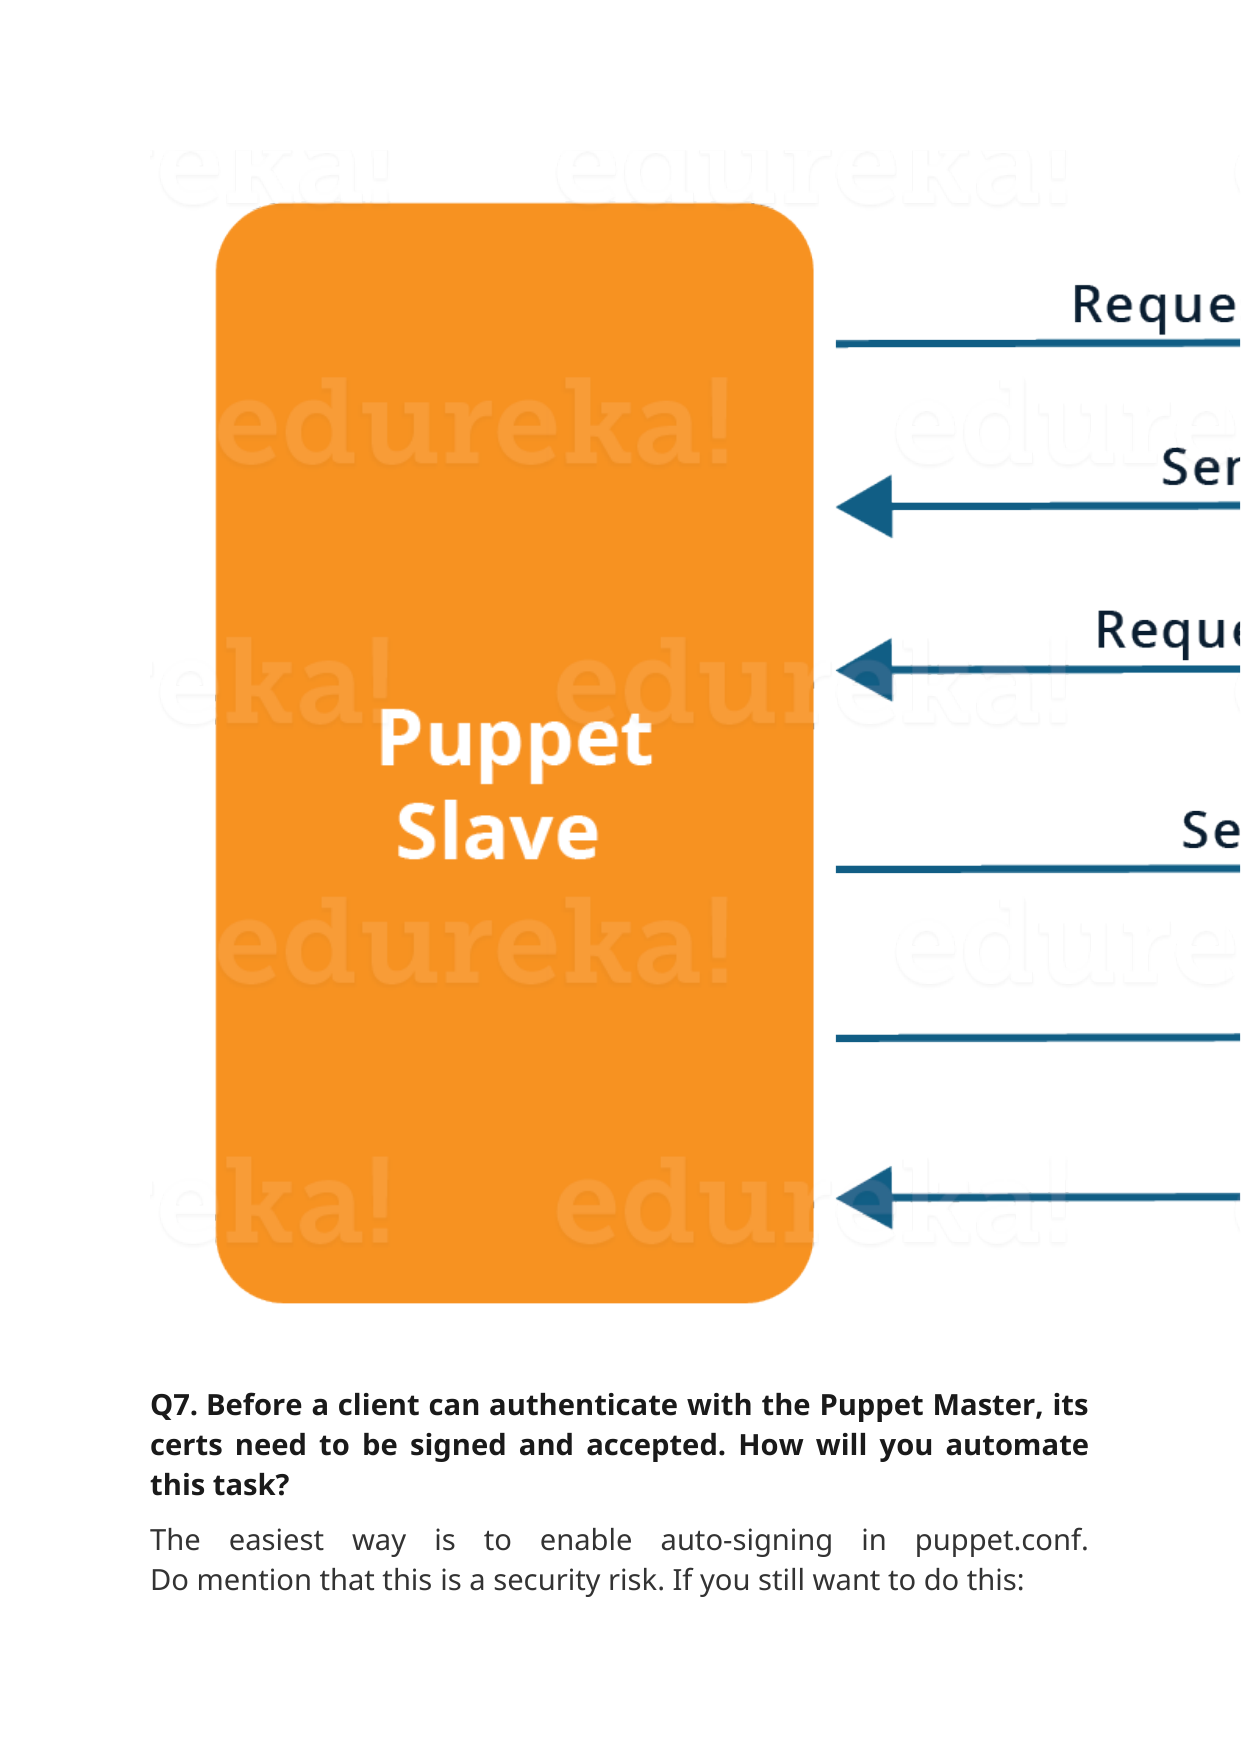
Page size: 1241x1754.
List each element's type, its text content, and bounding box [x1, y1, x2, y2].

picture [150, 150, 1241, 1354]
subtitle Q7. Before a client can authenticate with the Puppet Master, its certs need to be signed and accepted. How will you automate this task? [150, 1384, 1090, 1503]
text The easiest way is to enable auto-signing in puppet.conf. Do mention that this is a security risk. If you still want to do this: [150, 1519, 1090, 1598]
